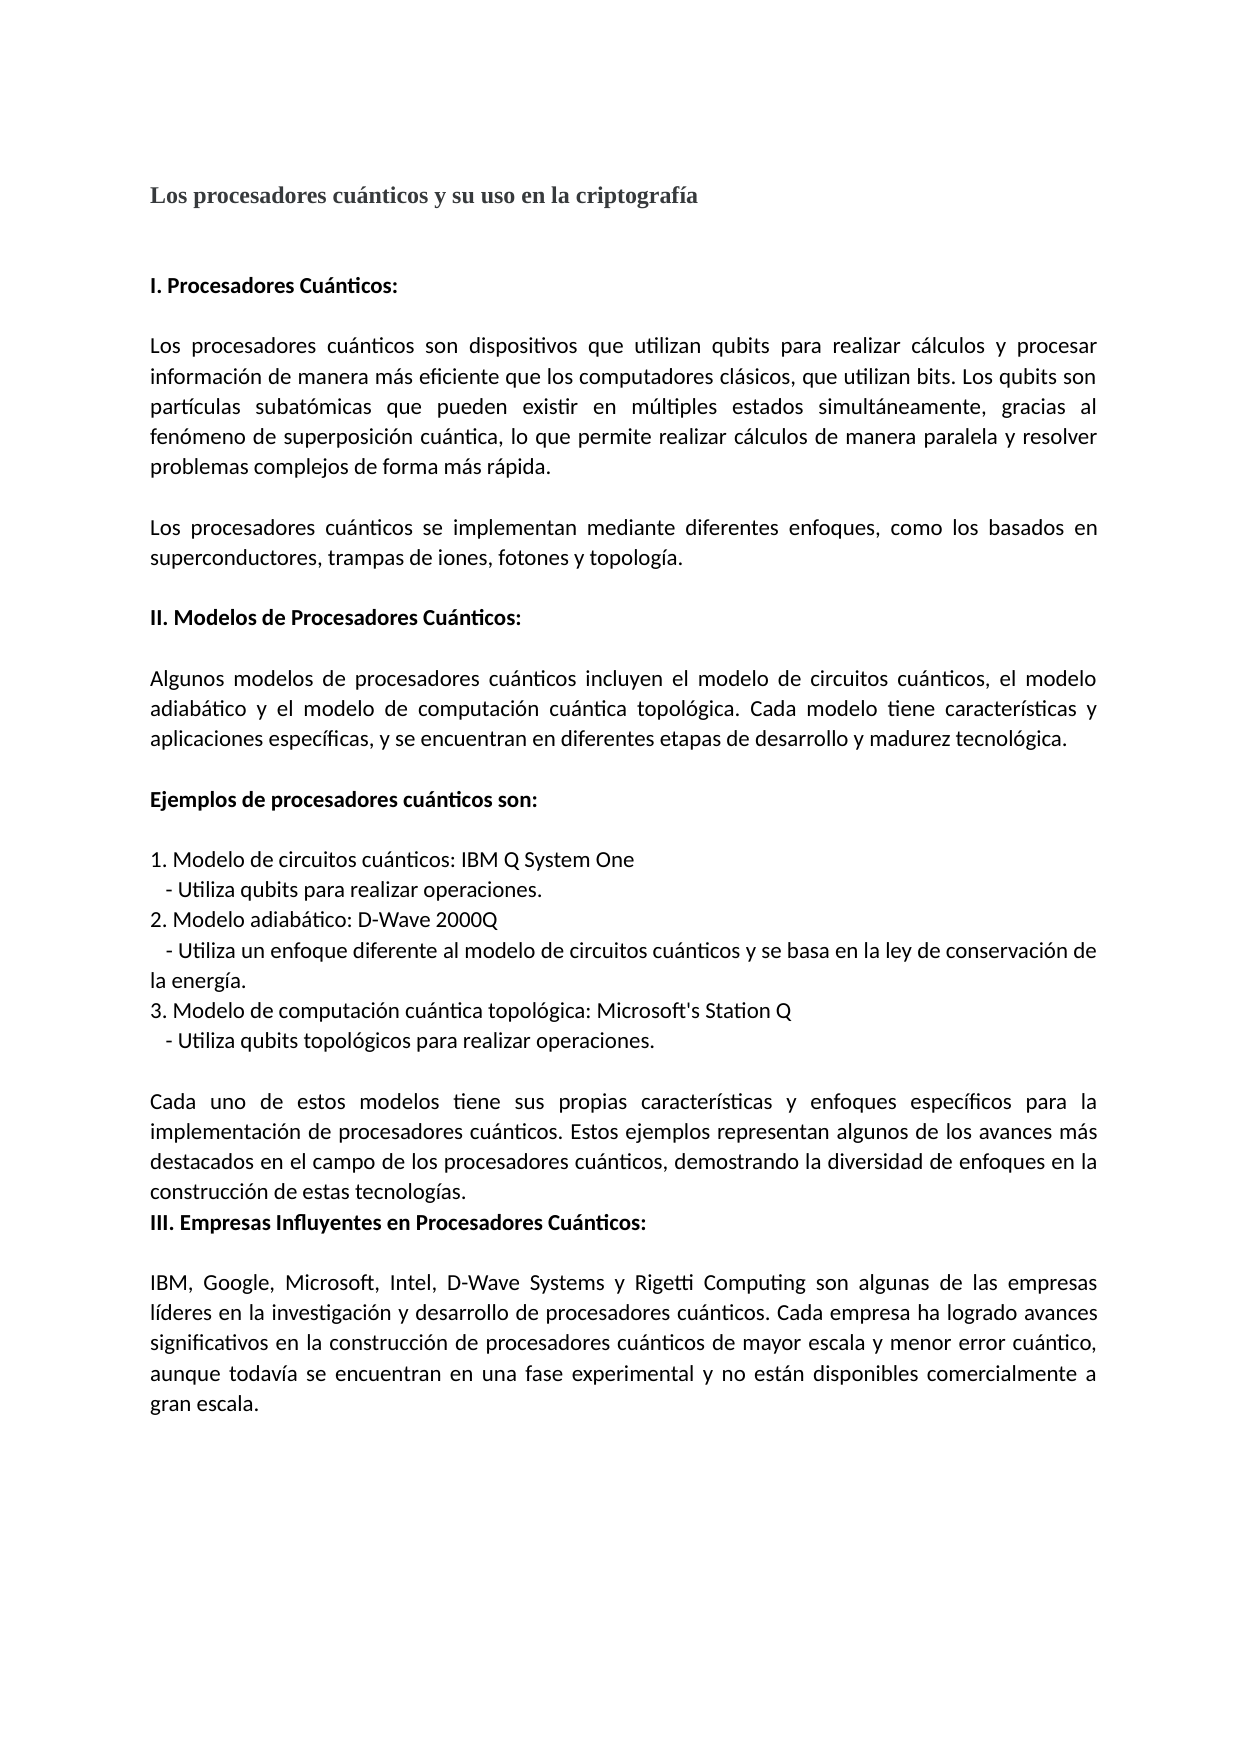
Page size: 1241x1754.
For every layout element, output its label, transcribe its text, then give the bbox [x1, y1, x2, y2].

text - Utiliza qubits topológicos para realizar operaciones. [150, 1026, 1099, 1054]
text Cada uno de estos modelos tiene sus propias características y enfoques específicos para la implementación de procesadores cuánticos. Estos ejemplos representan algunos de los avances más destacados en el campo de los procesadores cuánticos, demostrando la diversidad de enfoques en la construcción de estas tecnologías. [150, 1087, 1099, 1206]
text III. Empresas Influyentes en Procesadores Cuánticos: [150, 1208, 1099, 1236]
text - Utiliza un enfoque diferente al modelo de circuitos cuánticos y se basa en la ley de conservación de la energía. [150, 936, 1099, 994]
text 2. Modelo adiabático: D-Wave 2000Q [150, 906, 1099, 934]
text II. Modelos de Procesadores Cuánticos: [150, 603, 1099, 632]
text IBM, Google, Microsoft, Intel, D-Wave Systems y Rigetti Computing son algunas de las empresas líderes en la investigación y desarrollo de procesadores cuánticos. Cada empresa ha logrado avances significativos en la construcción de procesadores cuánticos de mayor escala y menor error cuántico, aunque todavía se encuentran en una fase experimental y no están disponibles comercialmente a gran escala. [150, 1268, 1099, 1417]
text Los procesadores cuánticos se implementan mediante diferentes enfoques, como los basados en superconductores, trampas de iones, fotones y topología. [150, 513, 1099, 571]
text Ejemplos de procesadores cuánticos son: [150, 785, 1099, 813]
text 1. Modelo de circuitos cuánticos: IBM Q System One [150, 845, 1099, 873]
text Algunos modelos de procesadores cuánticos incluyen el modelo de circuitos cuánticos, el modelo adiabático y el modelo de computación cuántica topológica. Cada modelo tiene características y aplicaciones específicas, y se encuentran en diferentes etapas de desarrollo y madurez tecnológica. [150, 664, 1099, 752]
text Los procesadores cuánticos y su uso en la criptografía [150, 181, 1099, 209]
text 3. Modelo de computación cuántica topológica: Microsoft's Station Q [150, 996, 1099, 1024]
text I. Procesadores Cuánticos: [150, 271, 1099, 299]
text - Utiliza qubits para realizar operaciones. [150, 875, 1099, 903]
text Los procesadores cuánticos son dispositivos que utilizan qubits para realizar cálculos y procesar información de manera más eficiente que los computadores clásicos, que utilizan bits. Los qubits son partículas subatómicas que pueden existir en múltiples estados simultáneamente, gracias al fenómeno de superposición cuántica, lo que permite realizar cálculos de manera paralela y resolver problemas complejos de forma más rápida. [150, 332, 1099, 481]
